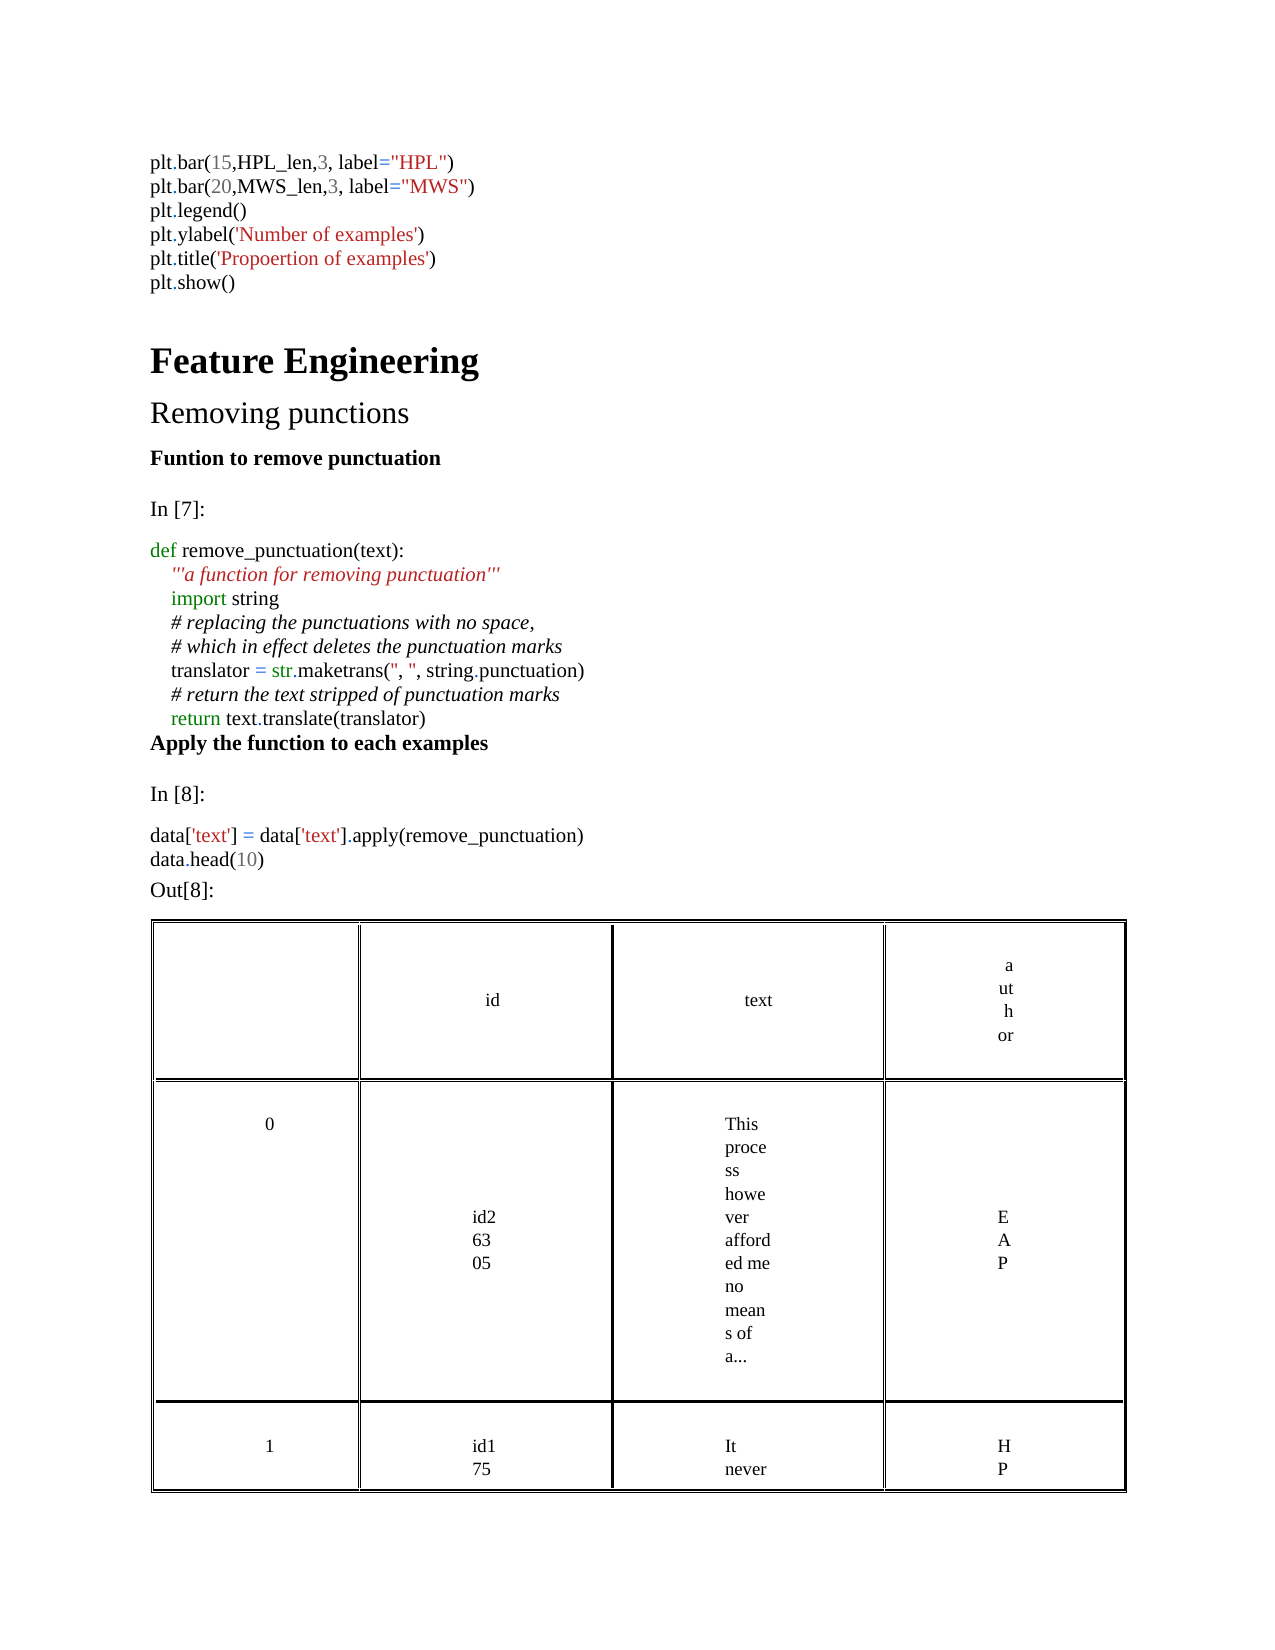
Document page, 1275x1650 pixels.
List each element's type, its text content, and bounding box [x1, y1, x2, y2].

table_header id [360, 923, 612, 1078]
table_header [154, 923, 359, 1078]
table_header author [885, 923, 1124, 1078]
text In [8]: [150, 774, 1125, 806]
text plt.title('Propoertion of examples') [150, 246, 1125, 270]
text '''a function for removing punctuation''' [150, 562, 1125, 586]
text def remove_punctuation(text): [150, 538, 1125, 562]
table_cell id17569 [360, 1403, 612, 1489]
table_cell EAP [886, 1078, 1125, 1400]
text plt.bar(15,HPL_len,3, label="HPL") [150, 150, 1125, 174]
table_cell This process however afforded me no means of a... [614, 1082, 883, 1400]
subtitle Removing punctions [150, 394, 1125, 430]
text plt.legend() [150, 198, 1125, 222]
text Funtion to remove punctuation [150, 445, 1125, 470]
text plt.show() [150, 270, 1125, 294]
table_cell 0 [154, 1078, 358, 1400]
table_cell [612, 1403, 885, 1489]
text return text.translate(translator) [150, 706, 1125, 730]
text Apply the function to each examples [150, 730, 1125, 755]
text # which in effect deletes the punctuation marks [150, 634, 1125, 658]
table_cell id26305 [361, 1082, 611, 1400]
table_header text [612, 923, 885, 1078]
subtitle Feature Engineering [150, 338, 1125, 381]
text plt.ylabel('Number of examples') [150, 222, 1125, 246]
text data.head(10) [150, 847, 1125, 871]
table_cell 1 [154, 1400, 359, 1489]
text In [7]: [150, 489, 1125, 521]
text # replacing the punctuations with no space, [150, 610, 1125, 634]
text plt.bar(20,MWS_len,3, label="MWS") [150, 174, 1125, 198]
text Out[8]: [150, 871, 1125, 903]
text data['text'] = data['text'].apply(remove_punctuation) [150, 823, 1125, 847]
text translator = str.maketrans('', '', string.punctuation) [150, 658, 1125, 682]
table_cell HPL [885, 1400, 1124, 1489]
text import string [150, 586, 1125, 610]
text # return the text stripped of punctuation marks [150, 682, 1125, 706]
